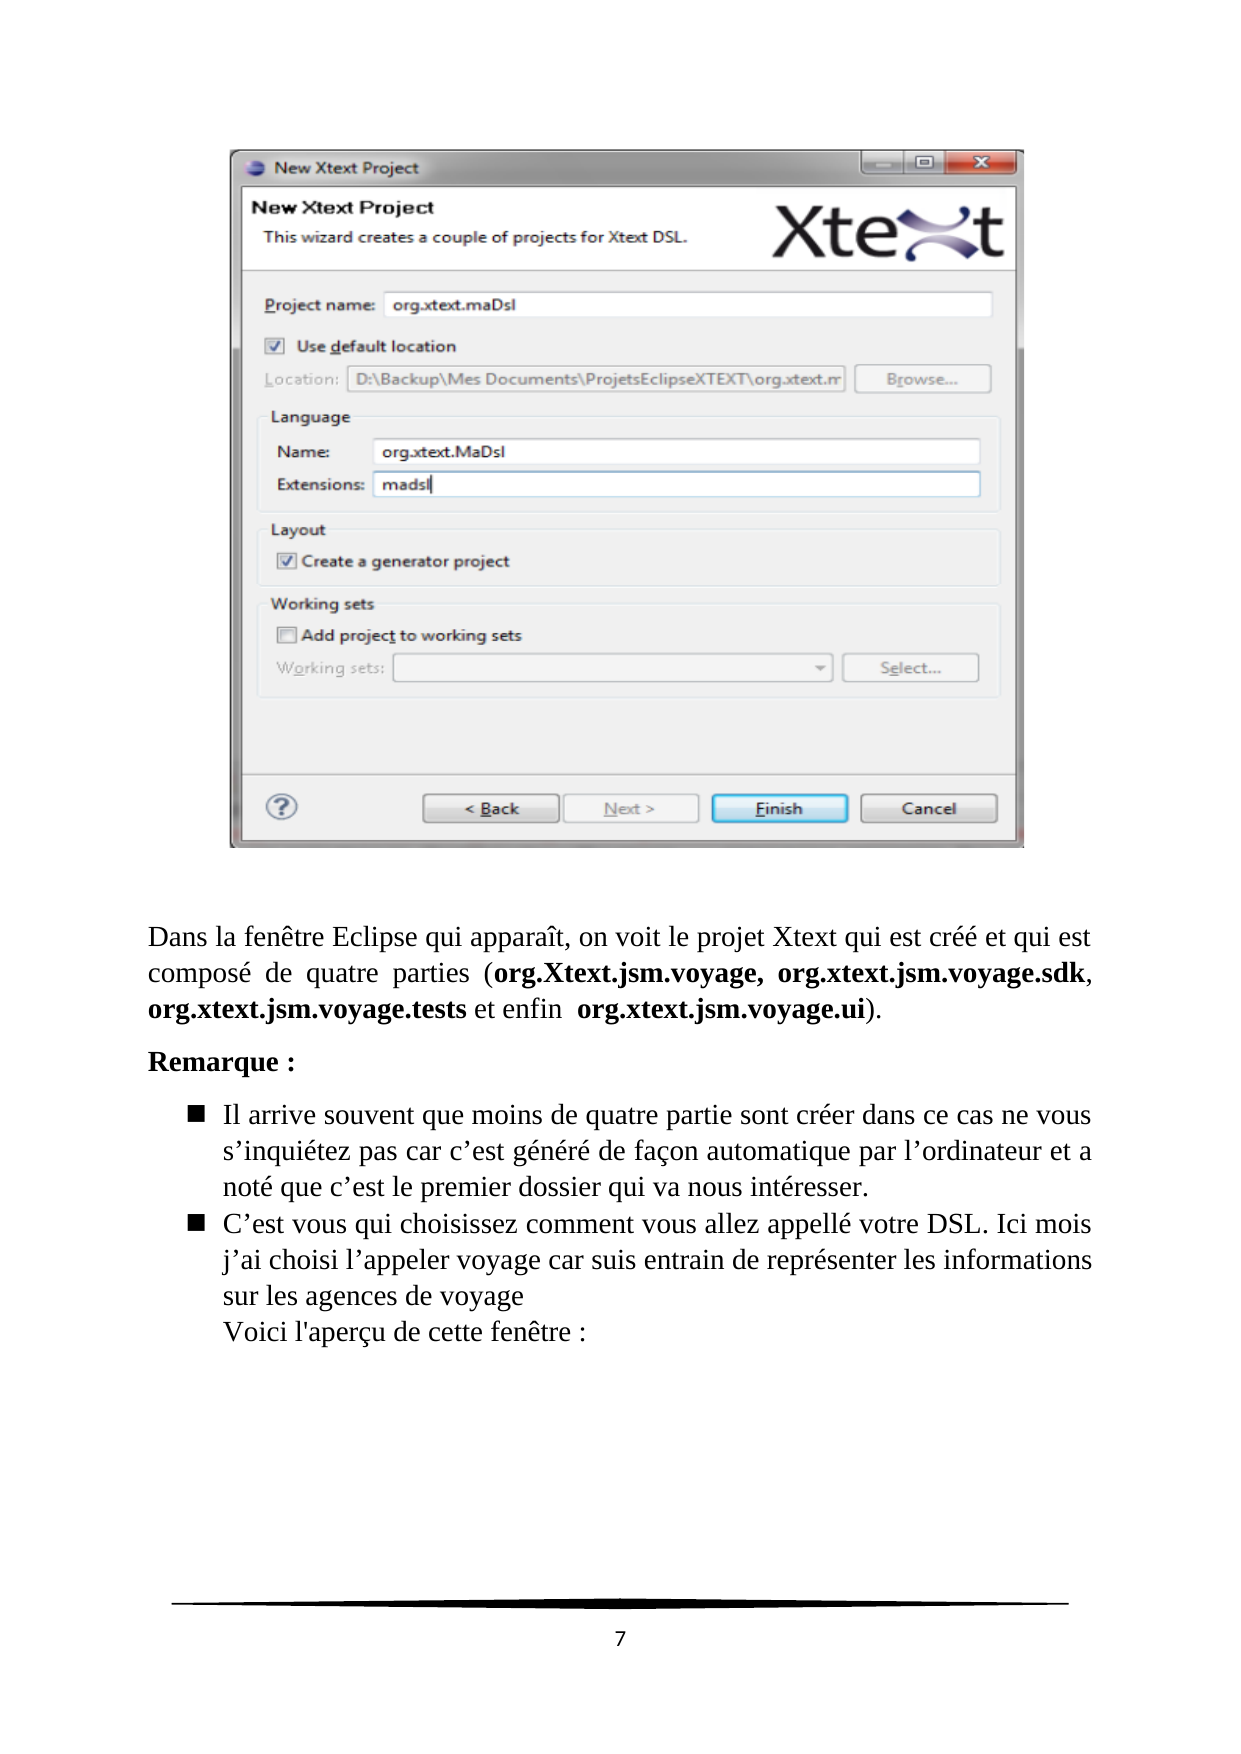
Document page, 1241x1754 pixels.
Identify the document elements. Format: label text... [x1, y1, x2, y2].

text Remarque : [148, 1044, 1093, 1078]
list C’est vous qui choisissez comment vous allez appellé votre DSL. Ici mois j’ai choisi l’appeler voyage car suis entrain de représenter les informations sur les agences de voyage [185, 1206, 1093, 1312]
text Dans la fenêtre Eclipse qui apparaît, on voit le projet Xtext qui est créé et qui est composé de quatre parties (org.Xtext.jsm.voyage, org.xtext.jsm.voyage.sdk, org.xtext.jsm.voyage.tests et enfin org.xtext.jsm.voyage.ui). [148, 919, 1093, 1025]
list Voici l'aperçu de cette fenêtre : [223, 1314, 1093, 1348]
list Il arrive souvent que moins de quatre partie sont créer dans ce cas ne vous s’inquiétez pas car c’est généré de façon automatique par l’ordinateur et a noté que c’est le premier dossier qui va nous intéresser. [185, 1097, 1093, 1203]
picture [227, 147, 1025, 848]
